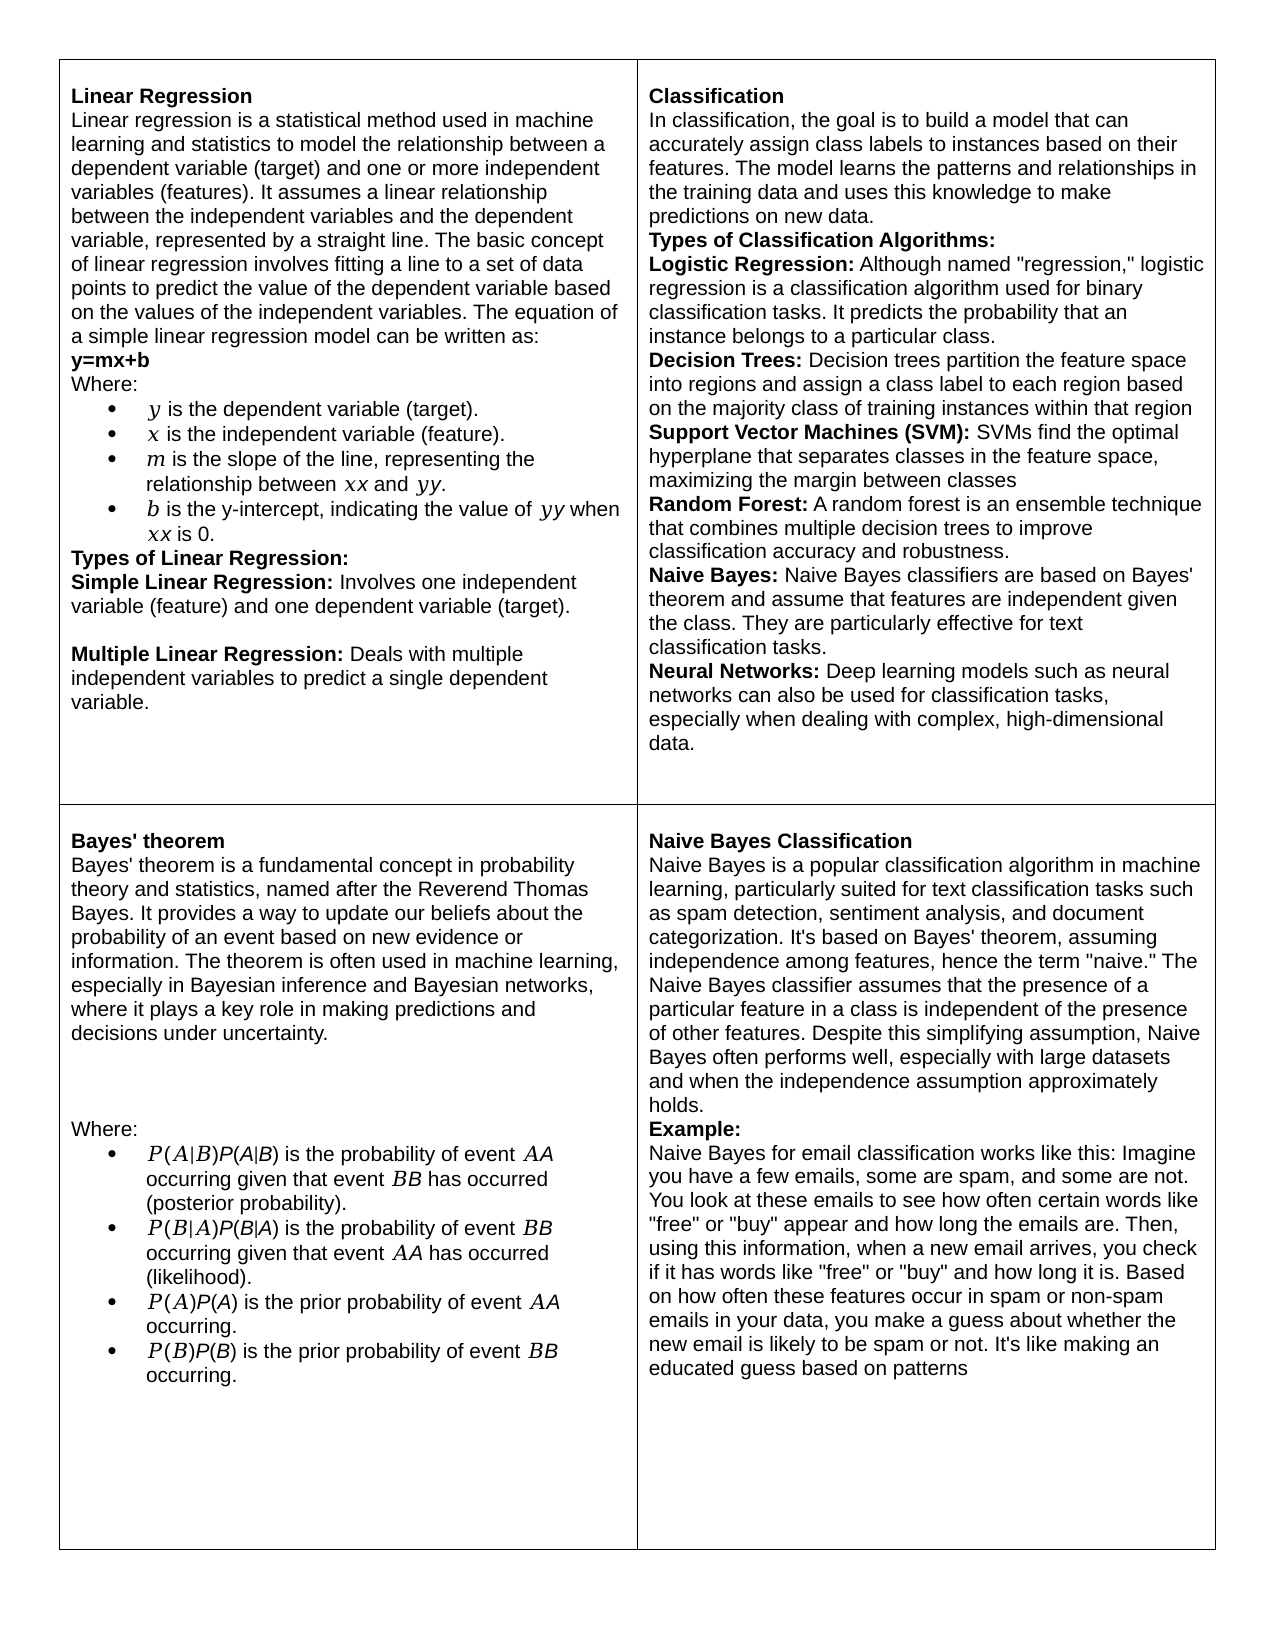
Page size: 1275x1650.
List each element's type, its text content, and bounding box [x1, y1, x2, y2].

table_header Classification In classification, the goal is to build a model that can accurately assign class labels to instances based on their features. The model learns the patterns and relationships in the training data and uses this knowledge to make predictions on new data. Types of Classification Algorithms: Logistic Regression: Although named "regression," logistic regression is a classification algorithm used for binary classification tasks. It predicts the probability that an instance belongs to a particular class. Decision Trees: Decision trees partition the feature space into regions and assign a class label to each region based on the majority class of training instances within that region Support Vector Machines (SVM): SVMs find the optimal hyperplane that separates classes in the feature space, maximizing the margin between classes Random Forest: A random forest is an ensemble technique that combines multiple decision trees to improve classification accuracy and robustness. Naive Bayes: Naive Bayes classifiers are based on Bayes' theorem and assume that features are independent given the class. They are particularly effective for text classification tasks. Neural Networks: Deep learning models such as neural networks can also be used for classification tasks, especially when dealing with complex, high-dimensional data. [638, 60, 1215, 804]
table_cell Naive Bayes Classification Naive Bayes is a popular classification algorithm in machine learning, particularly suited for text classification tasks such as spam detection, sentiment analysis, and document categorization. It's based on Bayes' theorem, assuming independence among features, hence the term "naive." The Naive Bayes classifier assumes that the presence of a particular feature in a class is independent of the presence of other features. Despite this simplifying assumption, Naive Bayes often performs well, especially with large datasets and when the independence assumption approximately holds. Example: Naive Bayes for email classification works like this: Imagine you have a few emails, some are spam, and some are not. You look at these emails to see how often certain words like "free" or "buy" appear and how long the emails are. Then, using this information, when a new email arrives, you check if it has words like "free" or "buy" and how long it is. Based on how often these features occur in spam or non-spam emails in your data, you make a guess about whether the new email is likely to be spam or not. It's like making an educated guess based on patterns [638, 805, 1215, 1549]
table_cell Bayes' theorem Bayes' theorem is a fundamental concept in probability theory and statistics, named after the Reverend Thomas Bayes. It provides a way to update our beliefs about the probability of an event based on new evidence or information. The theorem is often used in machine learning, especially in Bayesian inference and Bayesian networks, where it plays a key role in making predictions and decisions under uncertainty. Where: 𝑃(𝐴∣𝐵)P(A∣B) is the probability of event 𝐴A occurring given that event 𝐵B has occurred (posterior probability). 𝑃(𝐵∣𝐴)P(B∣A) is the probability of event 𝐵B occurring given that event 𝐴A has occurred (likelihood). 𝑃(𝐴)P(A) is the prior probability of event 𝐴A occurring. 𝑃(𝐵)P(B) is the prior probability of event 𝐵B occurring. [60, 805, 637, 1549]
table_header Linear Regression Linear regression is a statistical method used in machine learning and statistics to model the relationship between a dependent variable (target) and one or more independent variables (features). It assumes a linear relationship between the independent variables and the dependent variable, represented by a straight line. The basic concept of linear regression involves fitting a line to a set of data points to predict the value of the dependent variable based on the values of the independent variables. The equation of a simple linear regression model can be written as: y=mx+b Where: 𝑦 is the dependent variable (target). 𝑥 is the independent variable (feature). 𝑚 is the slope of the line, representing the relationship between 𝑥x and 𝑦y. 𝑏 is the y-intercept, indicating the value of 𝑦y when 𝑥x is 0. Types of Linear Regression: Simple Linear Regression: Involves one independent variable (feature) and one dependent variable (target). Multiple Linear Regression: Deals with multiple independent variables to predict a single dependent variable. [60, 60, 637, 804]
